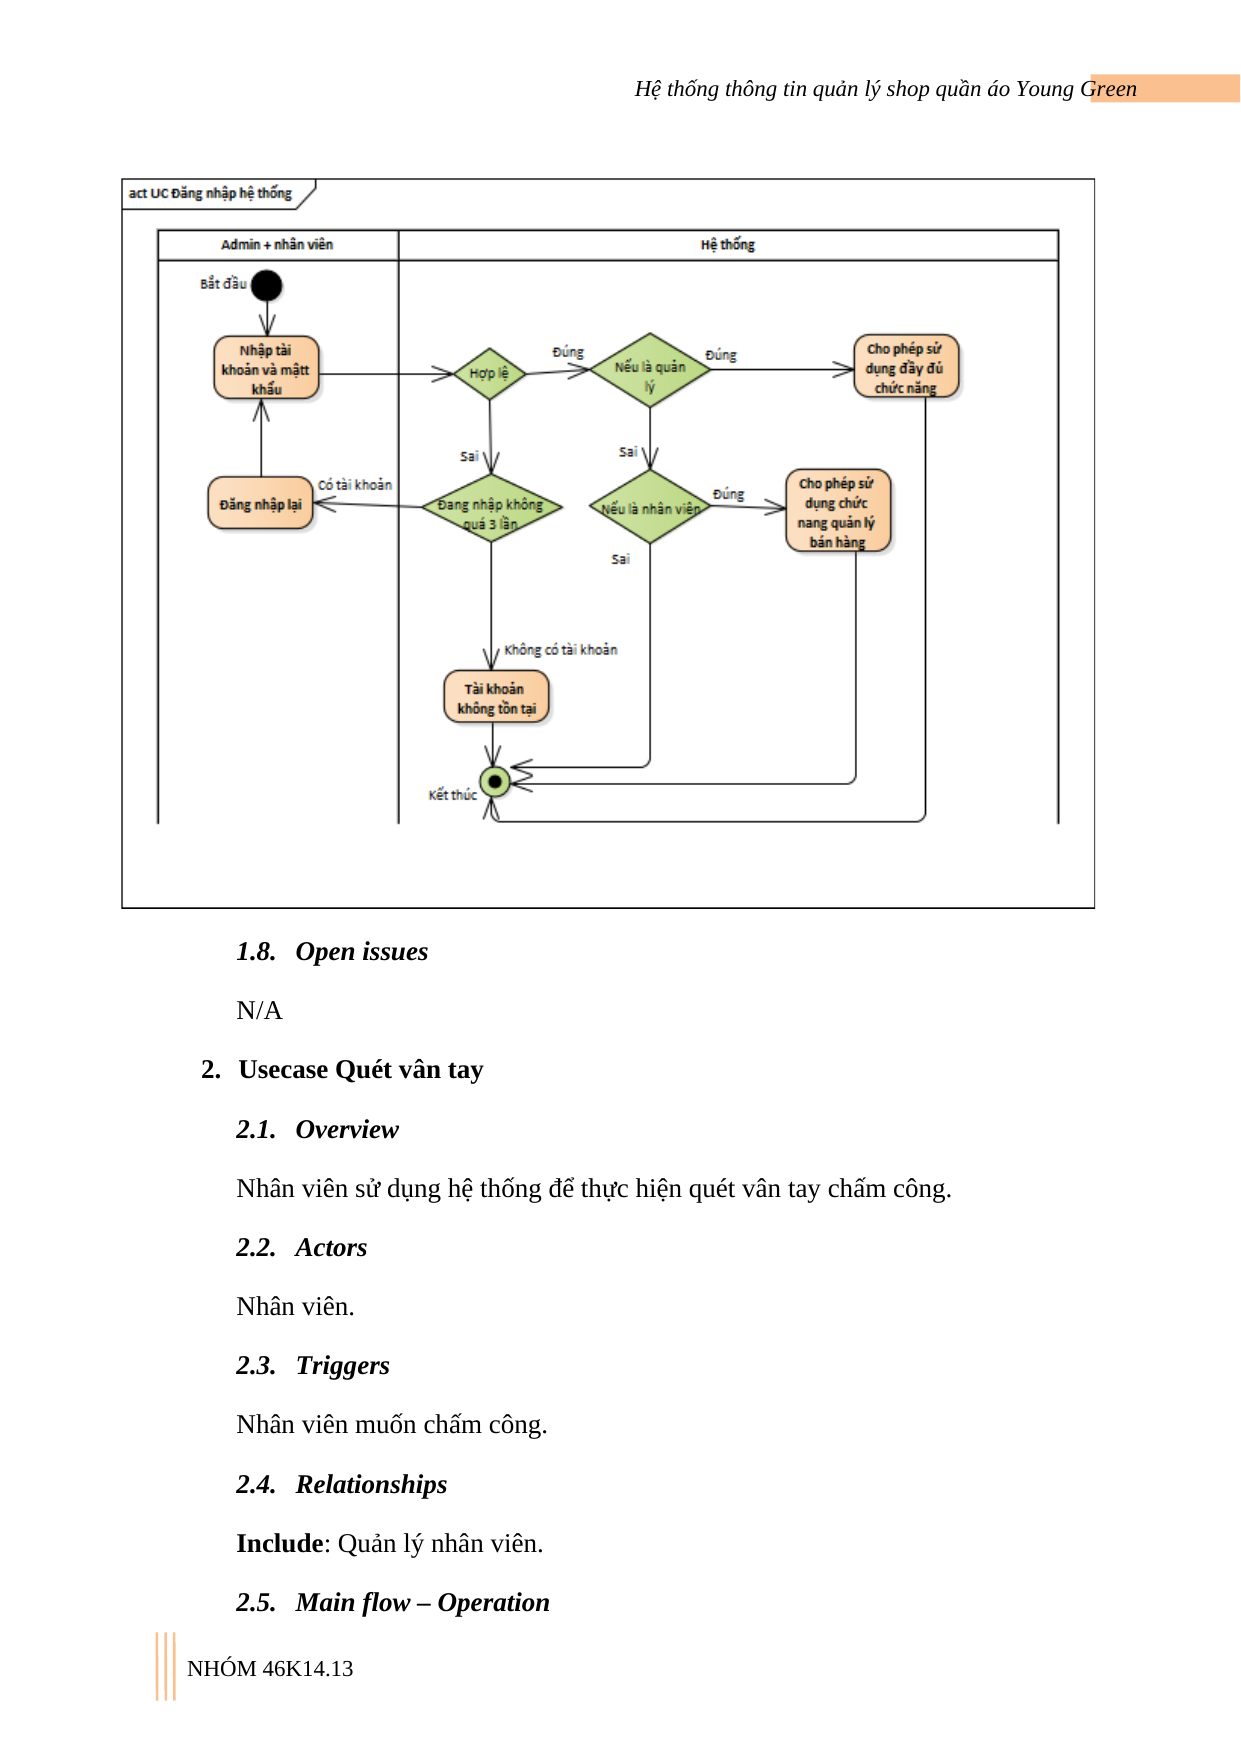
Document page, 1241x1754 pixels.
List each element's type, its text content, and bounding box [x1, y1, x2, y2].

subtitle Actors [236, 1231, 1122, 1262]
text Nhân viên sử dụng hệ thống để thực hiện quét vân tay chấm công. [177, 1172, 1122, 1203]
subtitle Relationships [236, 1468, 1122, 1499]
subtitle Overview [236, 1113, 1122, 1144]
text Include: Quản lý nhân viên. [177, 1527, 1122, 1558]
picture [120, 177, 1096, 909]
text Nhân viên. [177, 1290, 1122, 1321]
text N/A [177, 994, 1122, 1026]
subtitle Open issues [236, 935, 1122, 966]
subtitle Main flow – Operation [236, 1586, 1122, 1617]
subtitle Triggers [236, 1349, 1122, 1381]
subtitle Usecase Quét vân tay [201, 1054, 1122, 1085]
text Nhân viên muốn chấm công. [177, 1409, 1122, 1440]
